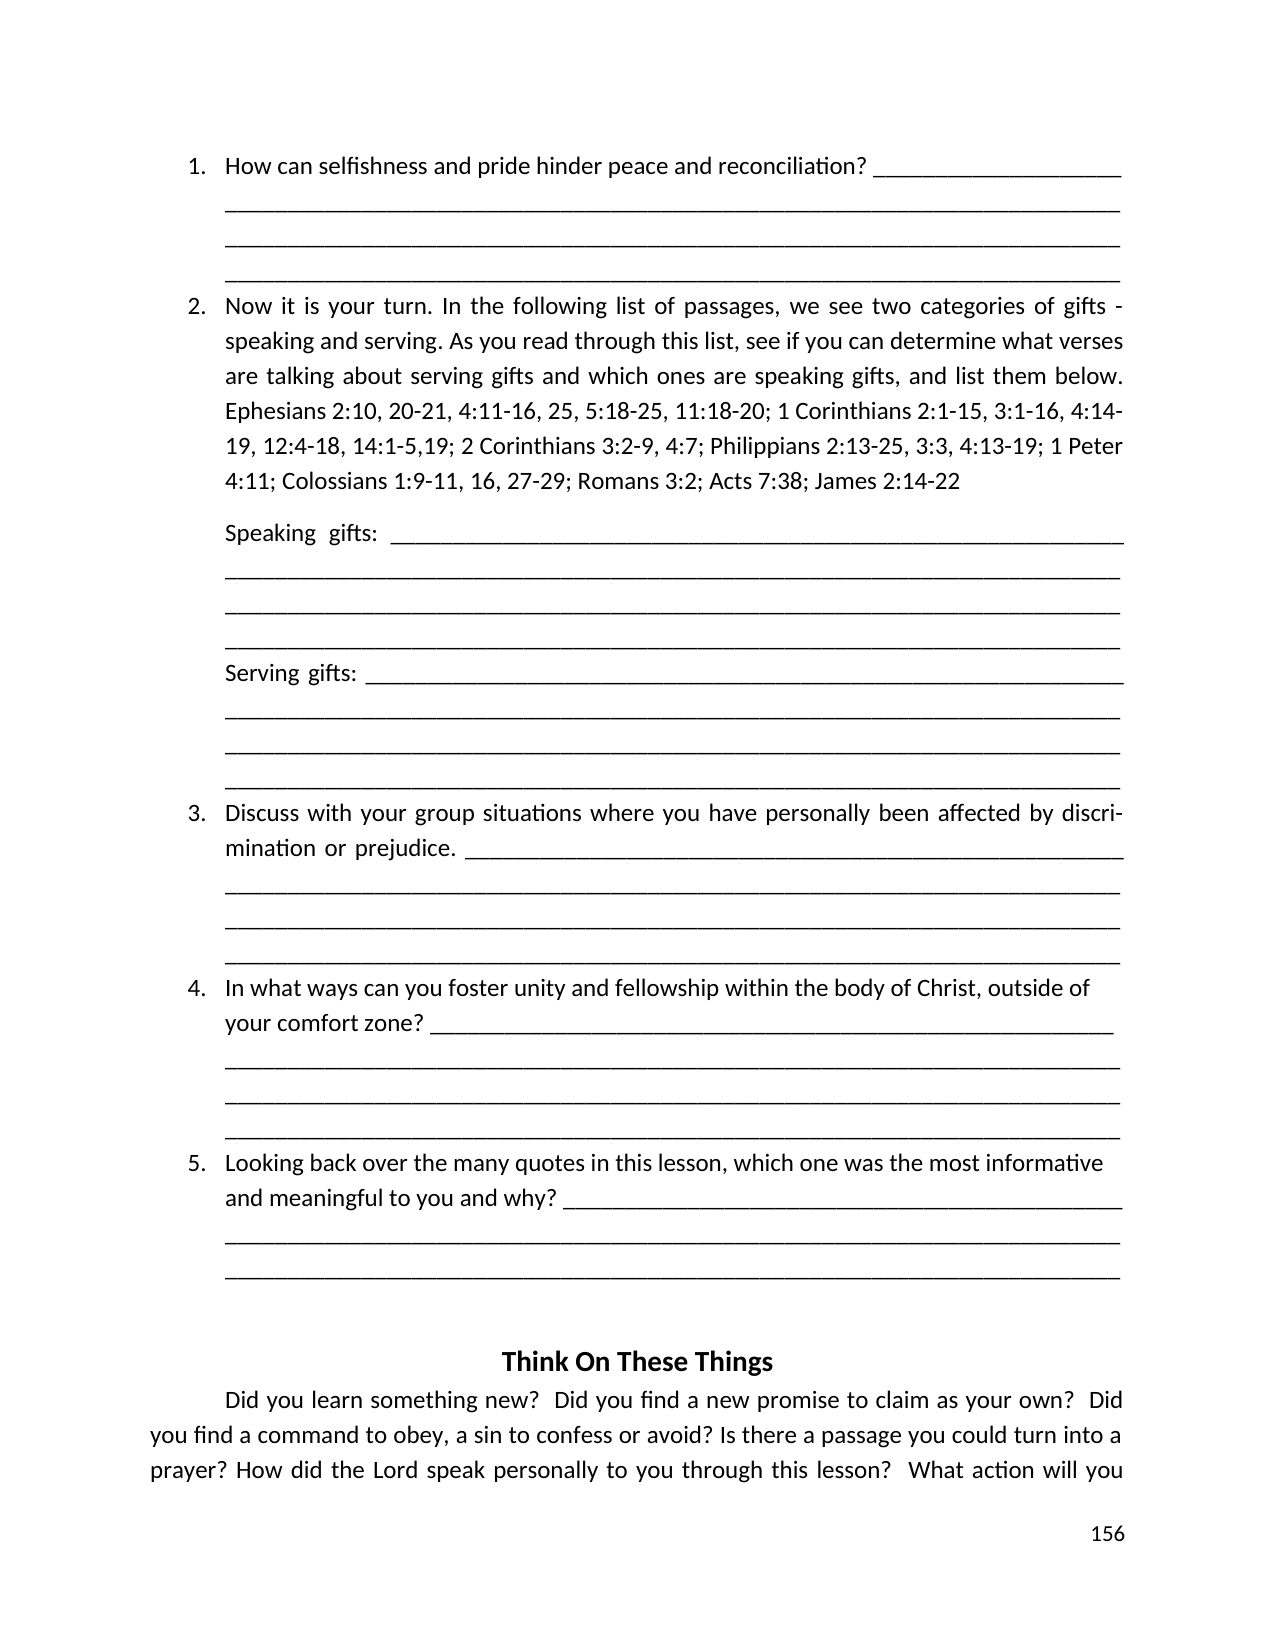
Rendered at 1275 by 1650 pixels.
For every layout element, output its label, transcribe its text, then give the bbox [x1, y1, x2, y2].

list Serving gifts: _____________________________________________________________ ________________________________________________________________________________________________________________________________________________________________________________________________________________________ [225, 658, 1125, 793]
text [150, 1384, 1125, 1485]
list Looking back over the many quotes in this lesson, which one was the most informative and meaningful to you and why? _____________________________________________ ________________________________________________________________________________________________________________________________________________ [187, 1148, 1125, 1283]
list Speaking gifts: ___________________________________________________________ ________________________________________________________________________________________________________________________________________________________________________________________________________________________ [225, 518, 1125, 653]
subtitle Think On These Things [150, 1343, 1125, 1379]
list How can selfishness and pride hinder peace and reconciliation? ____________________ ________________________________________________________________________________________________________________________________________________________________________________________________________________________ [187, 150, 1125, 286]
list In what ways can you foster unity and fellowship within the body of Christ, outside of your comfort zone? _______________________________________________________ ________________________________________________________________________________________________________________________________________________________________________________________________________________________ [187, 973, 1125, 1143]
list Discuss with your group situations where you have personally been affected by discri-mination or prejudice. _____________________________________________________ ________________________________________________________________________________________________________________________________________________________________________________________________________________________ [187, 798, 1125, 968]
list Now it is your turn. In the following list of passages, we see two categories of gifts - speaking and serving. As you read through this list, see if you can determine what verses are talking about serving gifts and which ones are speaking gifts, and list them below. Ephesians 2:10, 20-21, 4:11-16, 25, 5:18-25, 11:18-20; 1 Corinthians 2:1-15, 3:1-16, 4:14-19, 12:4-18, 14:1-5,19; 2 Corinthians 3:2-9, 4:7; Philippians 2:13-25, 3:3, 4:13-19; 1 Peter 4:11; Colossians 1:9-11, 16, 27-29; Romans 3:2; Acts 7:38; James 2:14-22 [187, 290, 1125, 496]
